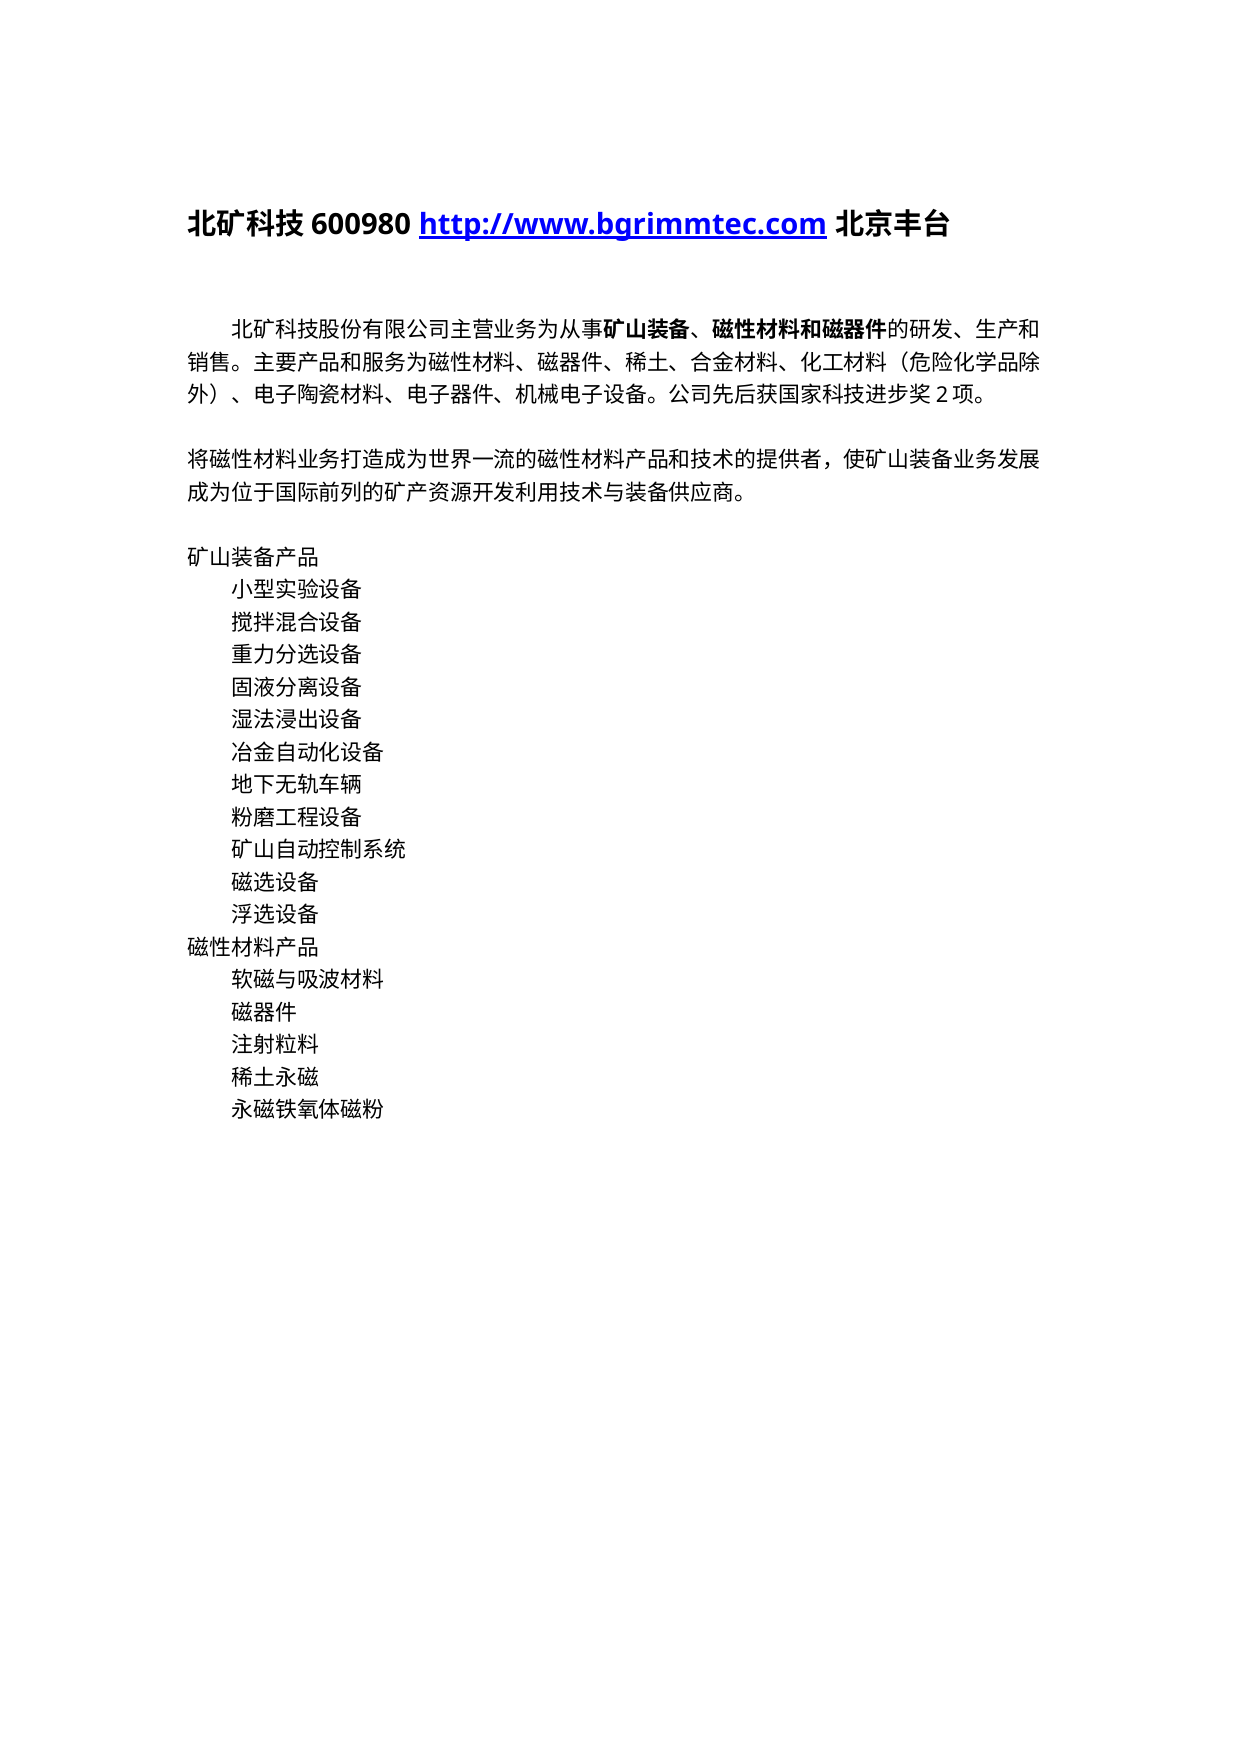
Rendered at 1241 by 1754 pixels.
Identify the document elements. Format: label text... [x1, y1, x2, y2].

text 磁性材料产品 [187, 929, 1053, 962]
text 矿山装备产品 [187, 539, 1053, 572]
text 重力分选设备 [187, 637, 1053, 669]
text 矿山自动控制系统 [187, 832, 1053, 864]
text 北矿科技股份有限公司主营业务为从事矿山装备、磁性材料和磁器件的研发、生产和销售。主要产品和服务为磁性材料、磁器件、稀土、合金材料、化工材料（危险化学品除外）、电子陶瓷材料、电子器件、机械电子设备。公司先后获国家科技进步奖2项。 [187, 312, 1053, 409]
text 固液分离设备 [187, 669, 1053, 702]
text 磁选设备 [187, 864, 1053, 897]
text 地下无轨车辆 [187, 767, 1053, 799]
text 稀土永磁 [187, 1059, 1053, 1092]
text 冶金自动化设备 [187, 734, 1053, 767]
text 注射粒料 [187, 1027, 1053, 1059]
text 软磁与吸波材料 [187, 962, 1053, 994]
text 浮选设备 [187, 897, 1053, 929]
text 永磁铁氧体磁粉 [187, 1092, 1053, 1124]
text 小型实验设备 [187, 572, 1053, 604]
text 湿法浸出设备 [187, 702, 1053, 734]
text 将磁性材料业务打造成为世界一流的磁性材料产品和技术的提供者，使矿山装备业务发展成为位于国际前列的矿产资源开发利用技术与装备供应商。 [187, 442, 1053, 507]
text 搅拌混合设备 [187, 604, 1053, 637]
text 磁器件 [187, 994, 1053, 1027]
subtitle 北矿科技 600980 http://www.bgrimmtec.com 北京丰台 [187, 189, 1053, 254]
text 粉磨工程设备 [187, 799, 1053, 832]
